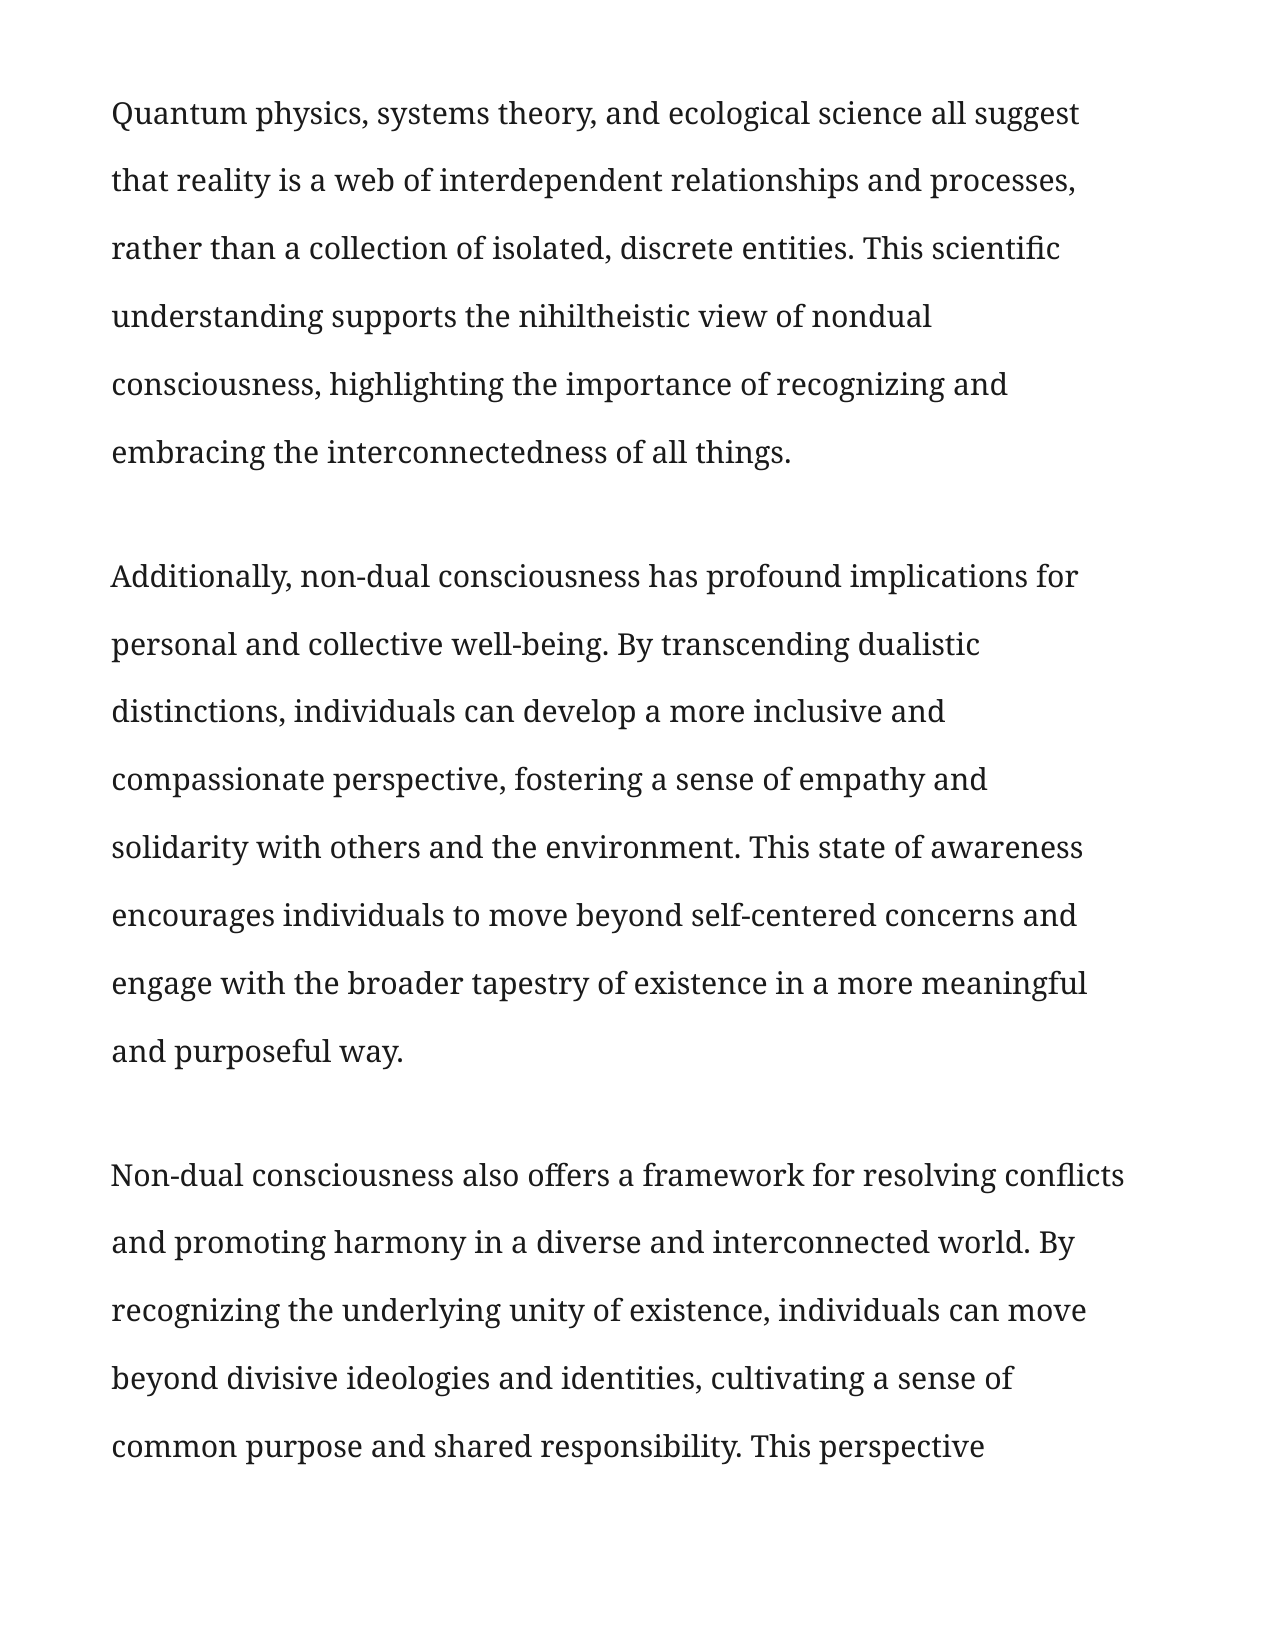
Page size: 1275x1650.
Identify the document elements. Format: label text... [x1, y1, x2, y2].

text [110, 92, 1128, 472]
text Additionally, non-dual consciousness has profound implications for personal and collective well-being. By transcending dualistic distinctions, individuals can develop a more inclusive and compassionate perspective, fostering a sense of empathy and solidarity with others and the environment. This state of awareness encourages individuals to move beyond self-centered concerns and engage with the broader tapestry of existence in a more meaningful and purposeful way. [110, 555, 1128, 1071]
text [110, 1154, 1128, 1466]
